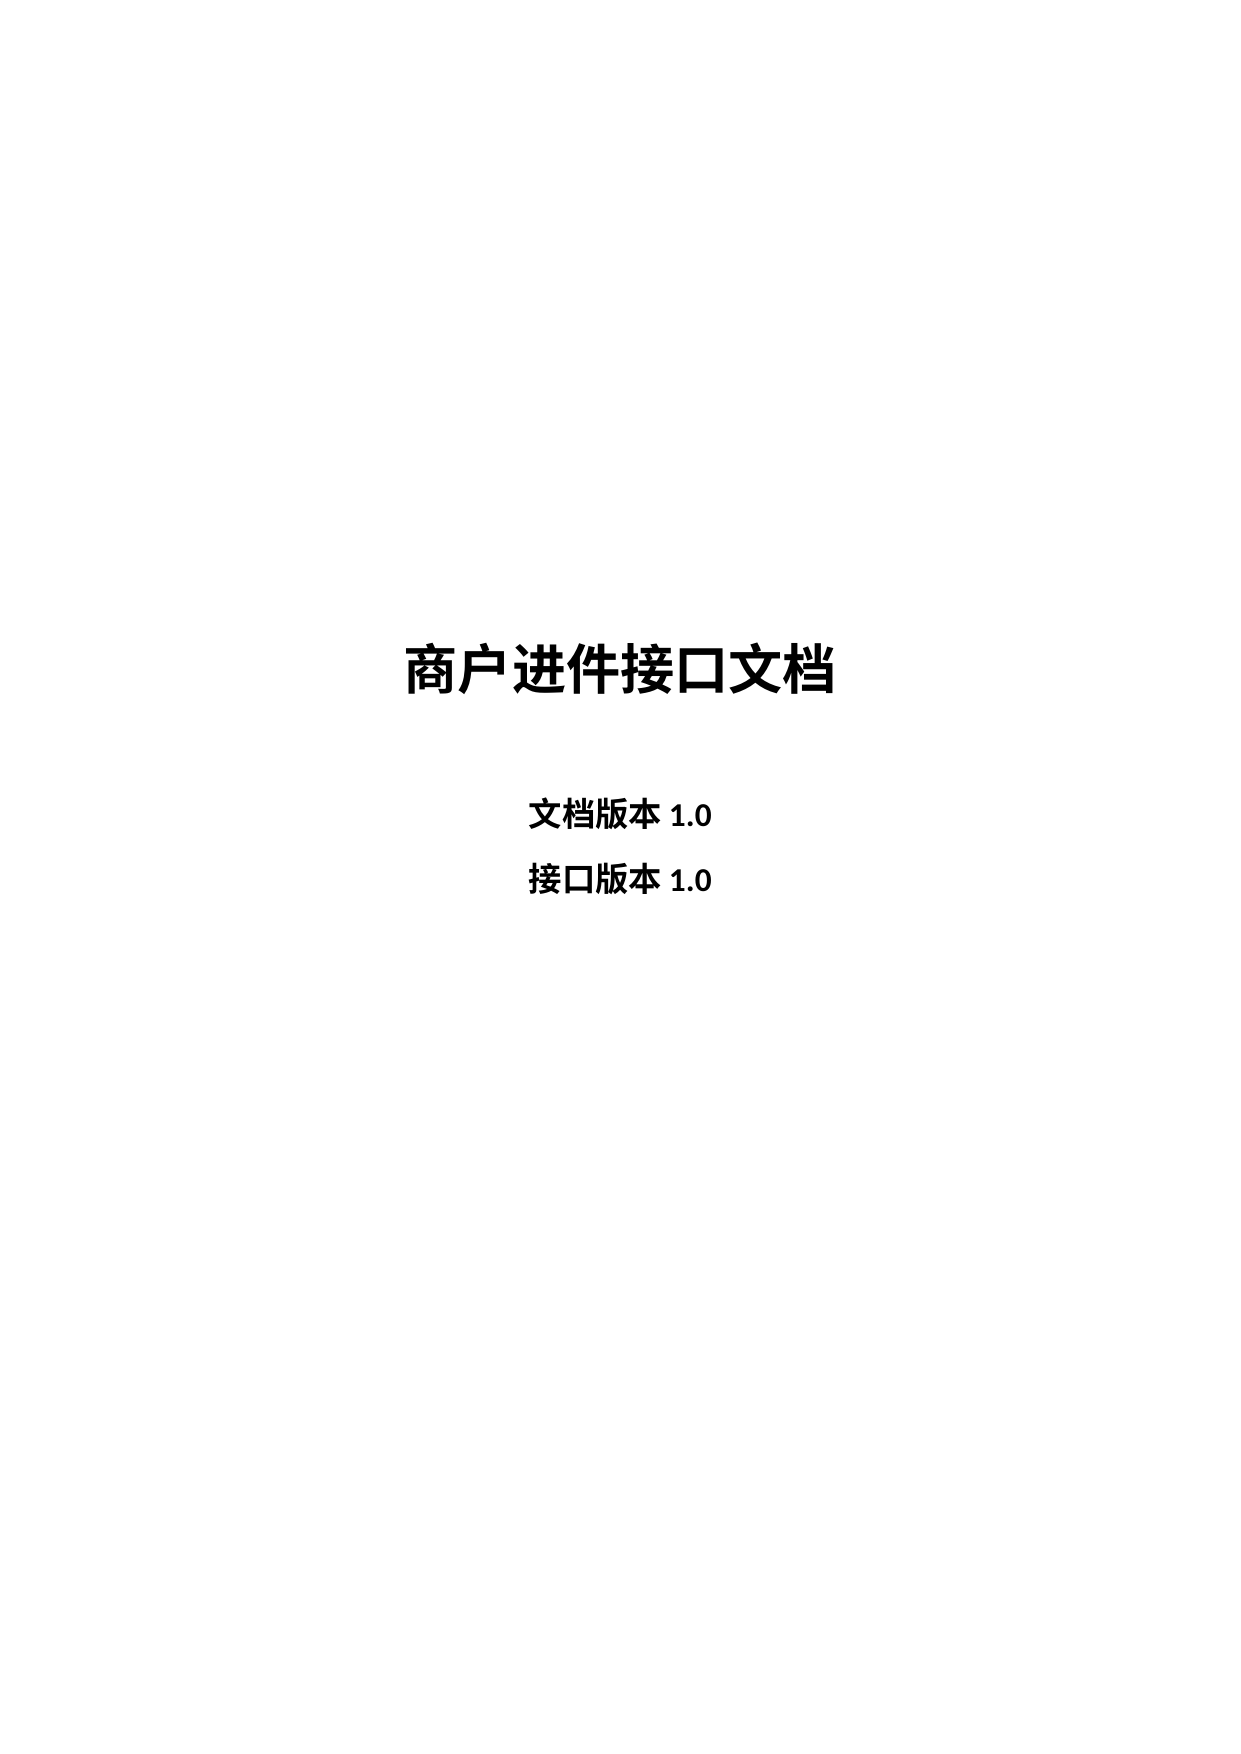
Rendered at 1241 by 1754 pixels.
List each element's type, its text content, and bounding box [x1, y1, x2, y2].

text 文档版本1.0 [187, 779, 1053, 844]
text 接口版本1.0 [187, 844, 1053, 909]
text 商户进件接口文档 [187, 617, 1053, 714]
